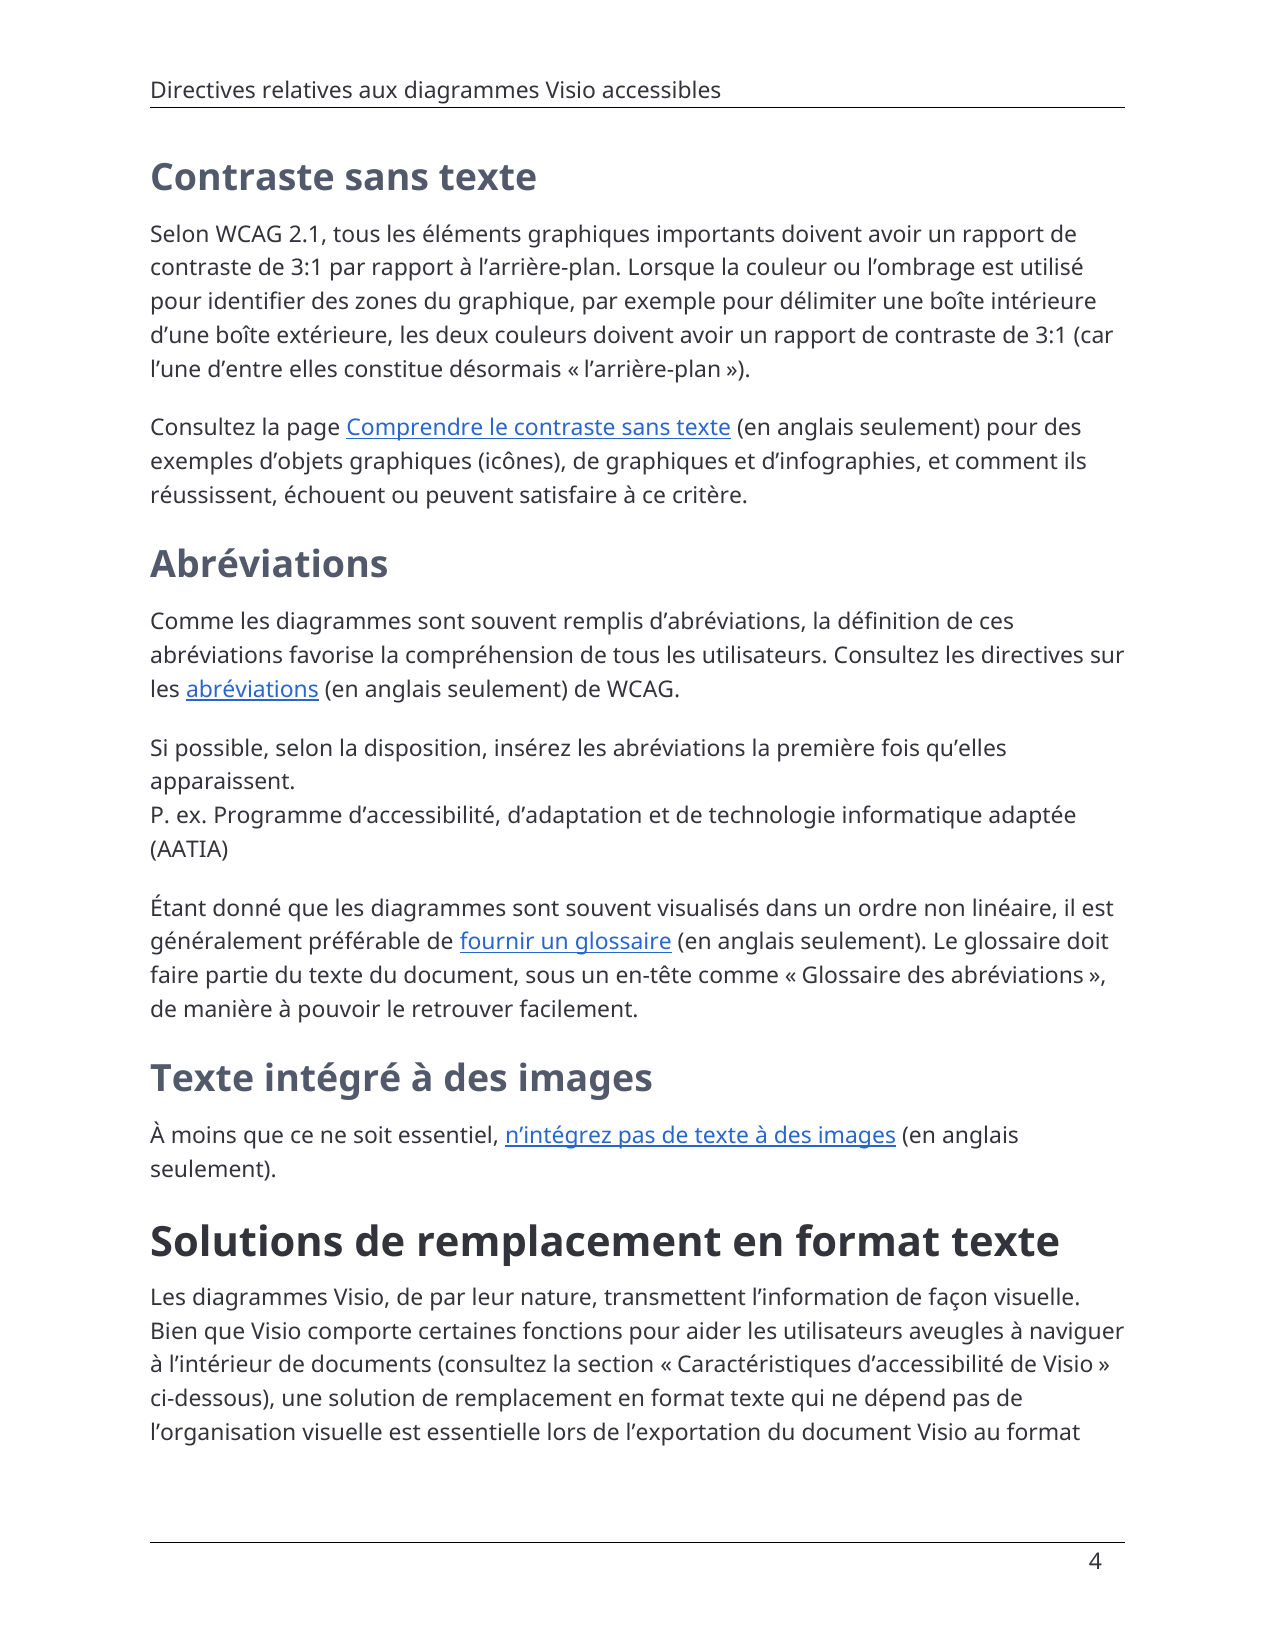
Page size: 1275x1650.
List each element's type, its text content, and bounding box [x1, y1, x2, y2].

subtitle Texte intégré à des images [150, 1051, 1125, 1102]
subtitle Abréviations [150, 538, 1125, 589]
subtitle Contraste sans texte [150, 150, 1125, 201]
text Comme les diagrammes sont souvent remplis d’abréviations, la définition de ces abréviations favorise la compréhension de tous les utilisateurs. Consultez les directives sur les abréviations (en anglais seulement) de WCAG. [150, 605, 1125, 704]
text Si possible, selon la disposition, insérez les abréviations la première fois qu’elles apparaissent. P. ex. Programme d’accessibilité, d’adaptation et de technologie informatique adaptée (AATIA) [150, 731, 1125, 864]
text Étant donné que les diagrammes sont souvent visualisés dans un ordre non linéaire, il est généralement préférable de fournir un glossaire (en anglais seulement). Le glossaire doit faire partie du texte du document, sous un en-tête comme « Glossaire des abréviations », de manière à pouvoir le retrouver facilement. [150, 891, 1125, 1024]
text Consultez la page Comprendre le contraste sans texte (en anglais seulement) pour des exemples d’objets graphiques (icônes), de graphiques et d’infographies, et comment ils réussissent, échouent ou peuvent satisfaire à ce critère. [150, 411, 1125, 510]
subtitle Solutions de remplacement en format texte [150, 1212, 1125, 1268]
text À moins que ce ne soit essentiel, n’intégrez pas de texte à des images (en anglais seulement). [150, 1119, 1125, 1184]
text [150, 1281, 1125, 1447]
text Selon WCAG 2.1, tous les éléments graphiques importants doivent avoir un rapport de contraste de 3:1 par rapport à l’arrière-plan. Lorsque la couleur ou l’ombrage est utilisé pour identifier des zones du graphique, par exemple pour délimiter une boîte intérieure d’une boîte extérieure, les deux couleurs doivent avoir un rapport de contraste de 3:1 (car l’une d’entre elles constitue désormais « l’arrière-plan »). [150, 218, 1125, 384]
